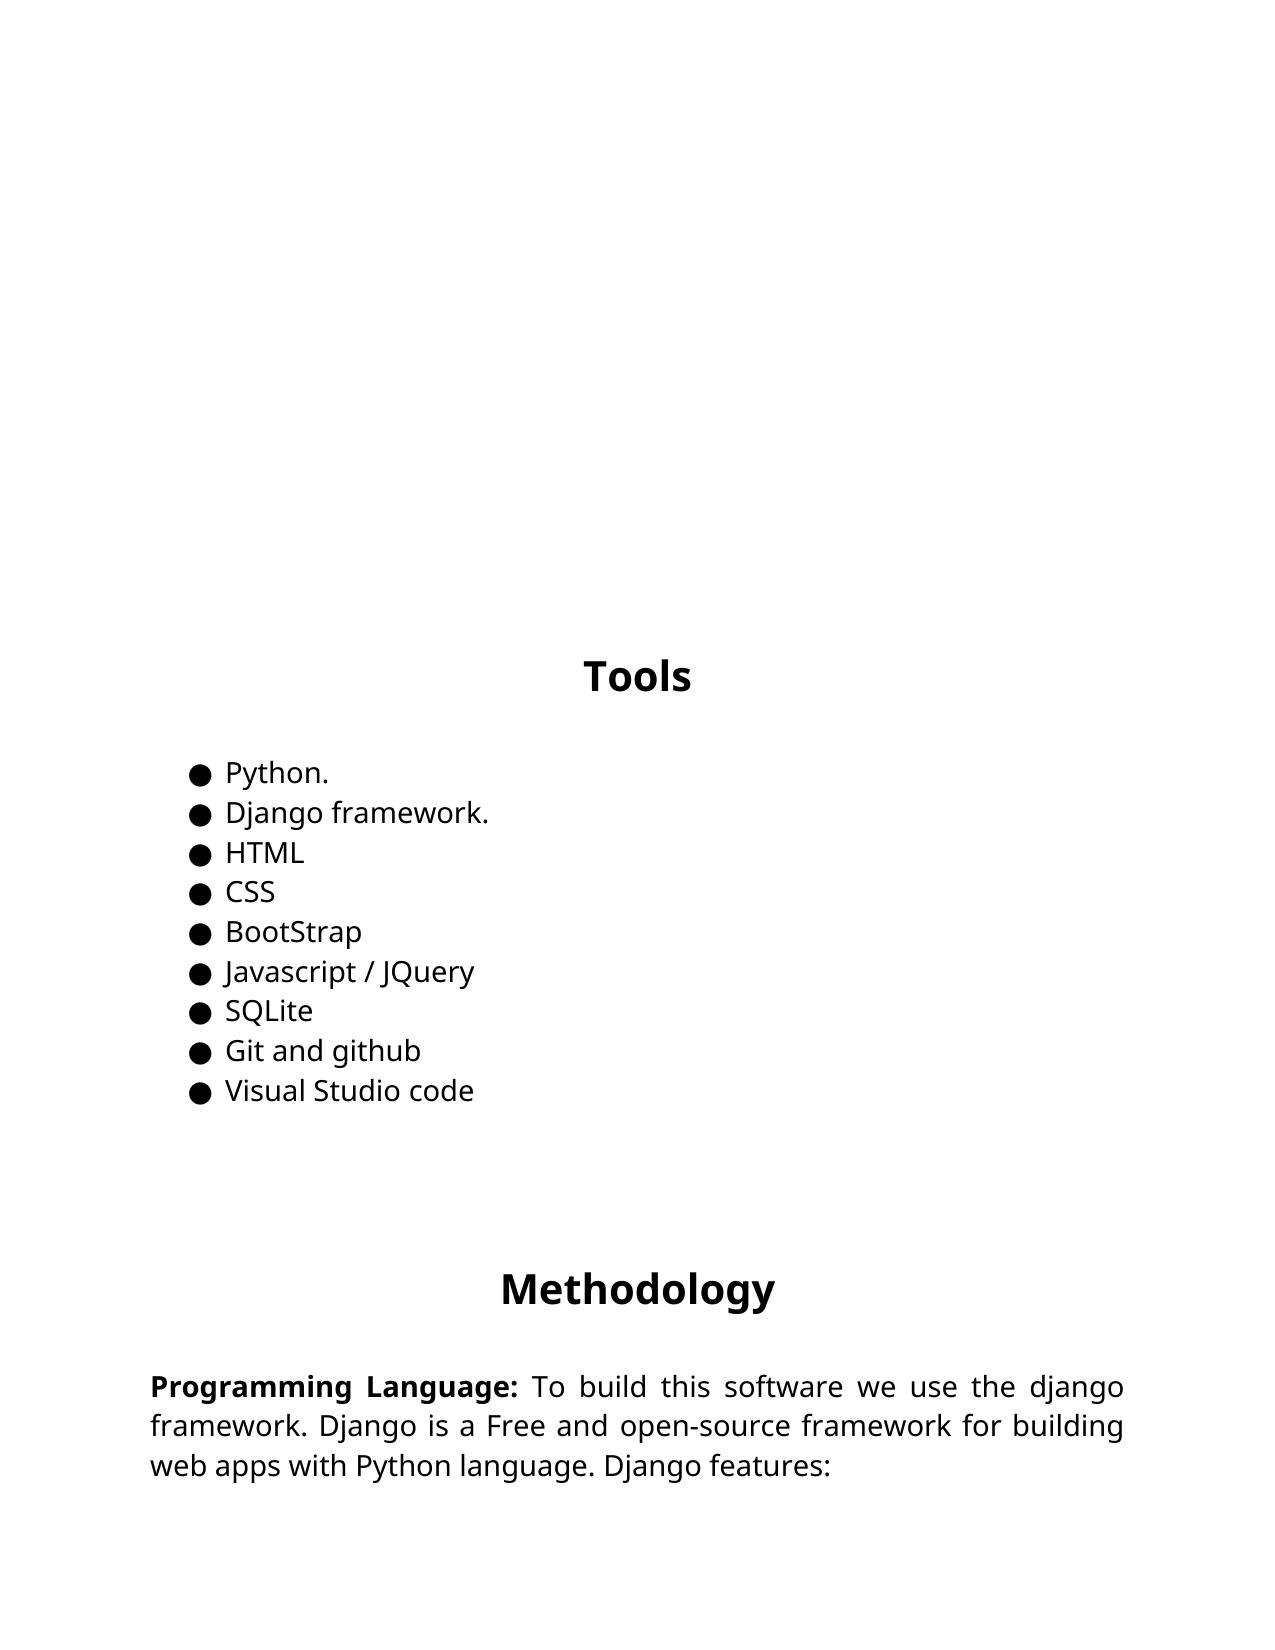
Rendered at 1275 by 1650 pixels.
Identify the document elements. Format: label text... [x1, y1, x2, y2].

list BootStrap [187, 911, 1125, 951]
text Tools [150, 647, 1125, 703]
list Git and github [187, 1030, 1125, 1070]
list Javascript / JQuery [187, 951, 1125, 991]
list CSS [187, 872, 1125, 911]
list SQLite [187, 991, 1125, 1030]
text Methodology [150, 1260, 1125, 1317]
list Django framework. [187, 792, 1125, 832]
list Visual Studio code [187, 1070, 1125, 1110]
text Programming Language: To build this software we use the django framework. Django is a Free and open-source framework for building web apps with Python language. Django features: [150, 1366, 1125, 1485]
list Python. [187, 752, 1125, 792]
list HTML [187, 832, 1125, 872]
